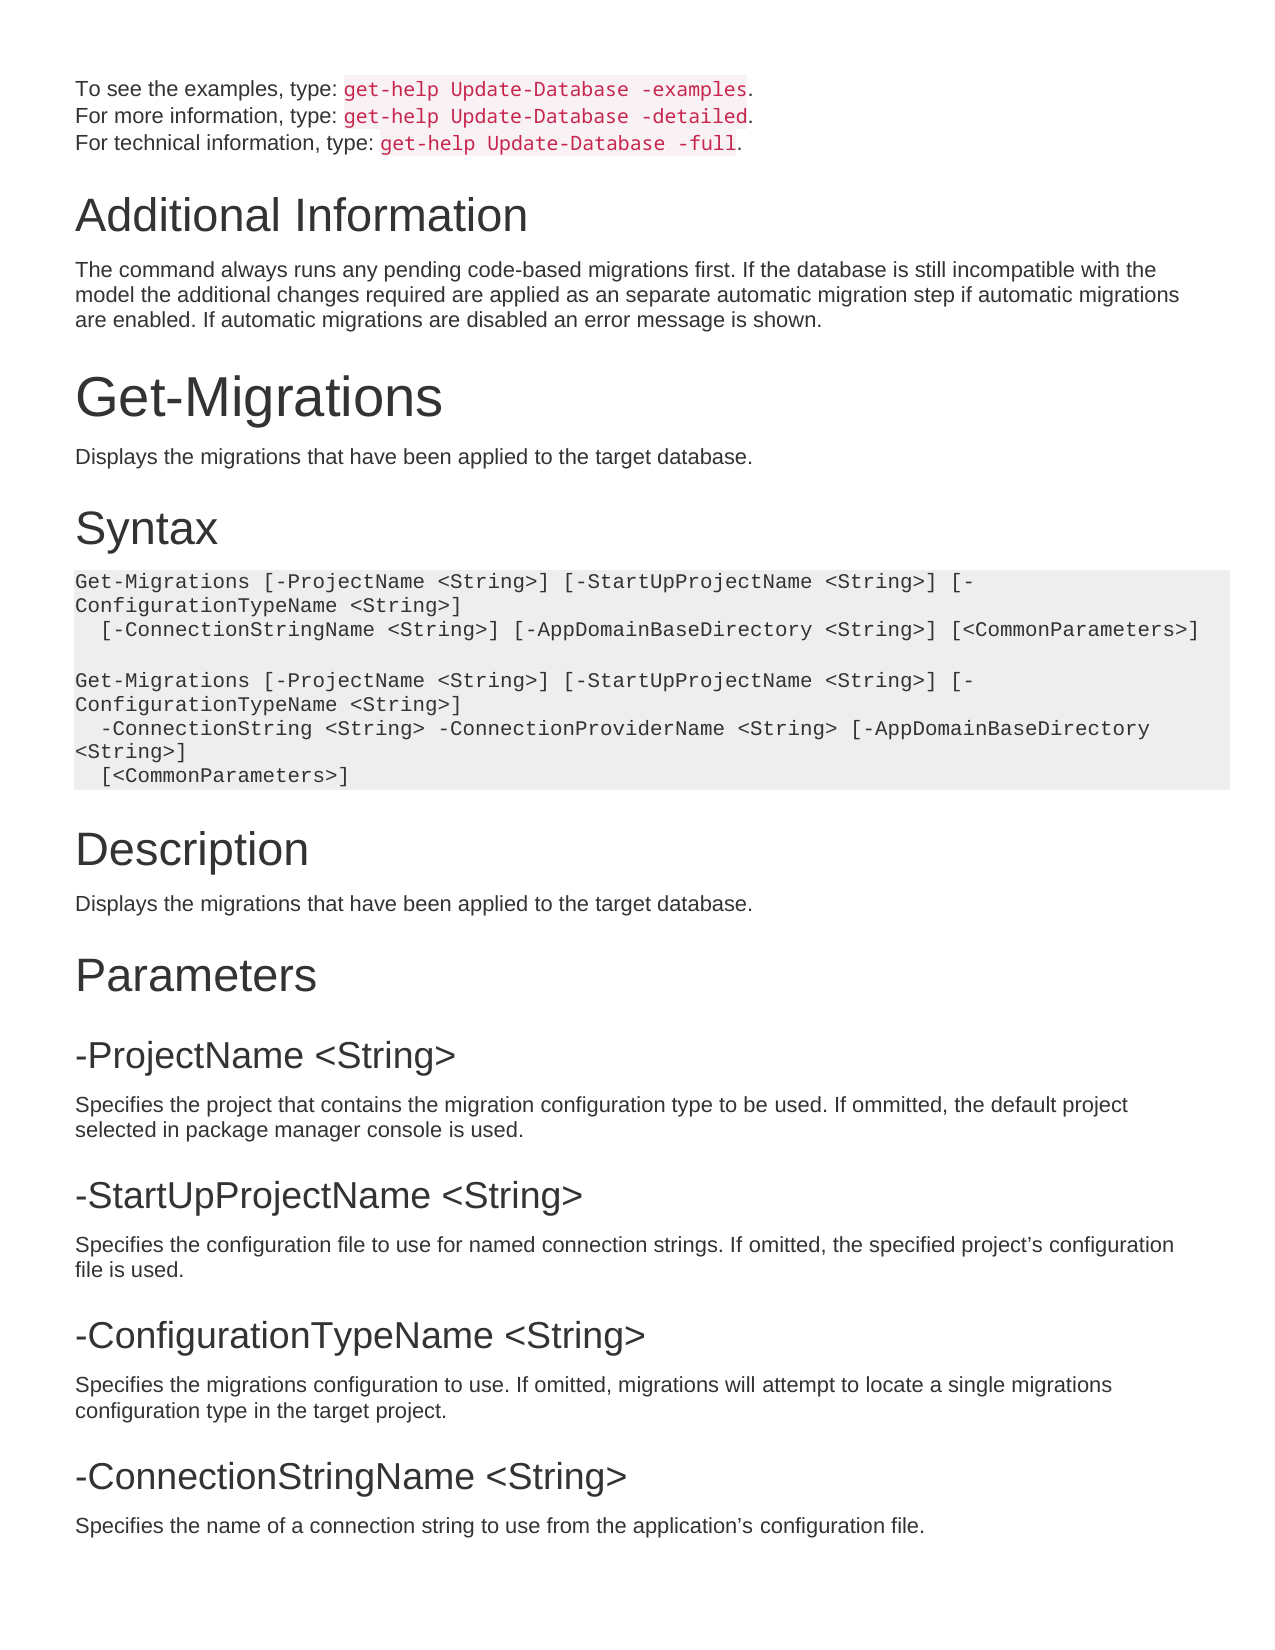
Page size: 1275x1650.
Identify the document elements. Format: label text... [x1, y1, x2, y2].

text Get-Migrations [75, 364, 1200, 428]
text Displays the migrations that have been applied to the target database. [75, 891, 1200, 916]
text To see the examples, type: get-help Update-Database -examples. For more information, type: get-help Update-Database -detailed. For technical information, type: get-help Update-Database -full. [75, 75, 380, 156]
text -ConfigurationTypeName <String> [75, 1314, 1200, 1357]
text Description [75, 822, 1200, 876]
text Specifies the name of a connection string to use from the application’s configuration file. [75, 1513, 1200, 1538]
text -StartUpProjectName <String> [75, 1173, 1200, 1216]
text -ConnectionStringName <String> [75, 1454, 1200, 1497]
text Specifies the migrations configuration to use. If omitted, migrations will attempt to locate a single migrations configuration type in the target project. [75, 1372, 1200, 1423]
text Specifies the project that contains the migration configuration type to be used. If ommitted, the default project selected in package manager console is used. [75, 1092, 1200, 1142]
text The command always runs any pending code-based migrations first. If the database is still incompatible with the model the additional changes required are applied as an separate automatic migration step if automatic migrations are enabled. If automatic migrations are disabled an error message is shown. [75, 257, 1200, 332]
text Specifies the configuration file to use for named connection strings. If omitted, the specified project’s configuration file is used. [75, 1232, 1200, 1282]
text -ProjectName <String> [75, 1033, 1200, 1076]
text Additional Information [75, 187, 1200, 241]
table_header Get-Migrations [-ProjectName <String>] [-StartUpProjectName <String>] [-ConfigurationTypeName <String>] [-ConnectionStringName <String>] [-AppDomainBaseDirectory <String>] [<CommonParameters>] Get-Migrations [-ProjectName <String>] [-StartUpProjectName <String>] [-ConfigurationTypeName <String>] -ConnectionString <String> -ConnectionProviderName <String> [-AppDomainBaseDirectory <String>] [<CommonParameters>] [74, 570, 1230, 790]
text Syntax [75, 500, 1200, 554]
text Parameters [75, 948, 1200, 1002]
text To see the examples, type: get-help Update-Database -examples. For more information, type: get-help Update-Database -detailed. For technical information, type: get-help Update-Database -full. [736, 75, 1200, 156]
text Displays the migrations that have been applied to the target database. [75, 444, 1200, 469]
